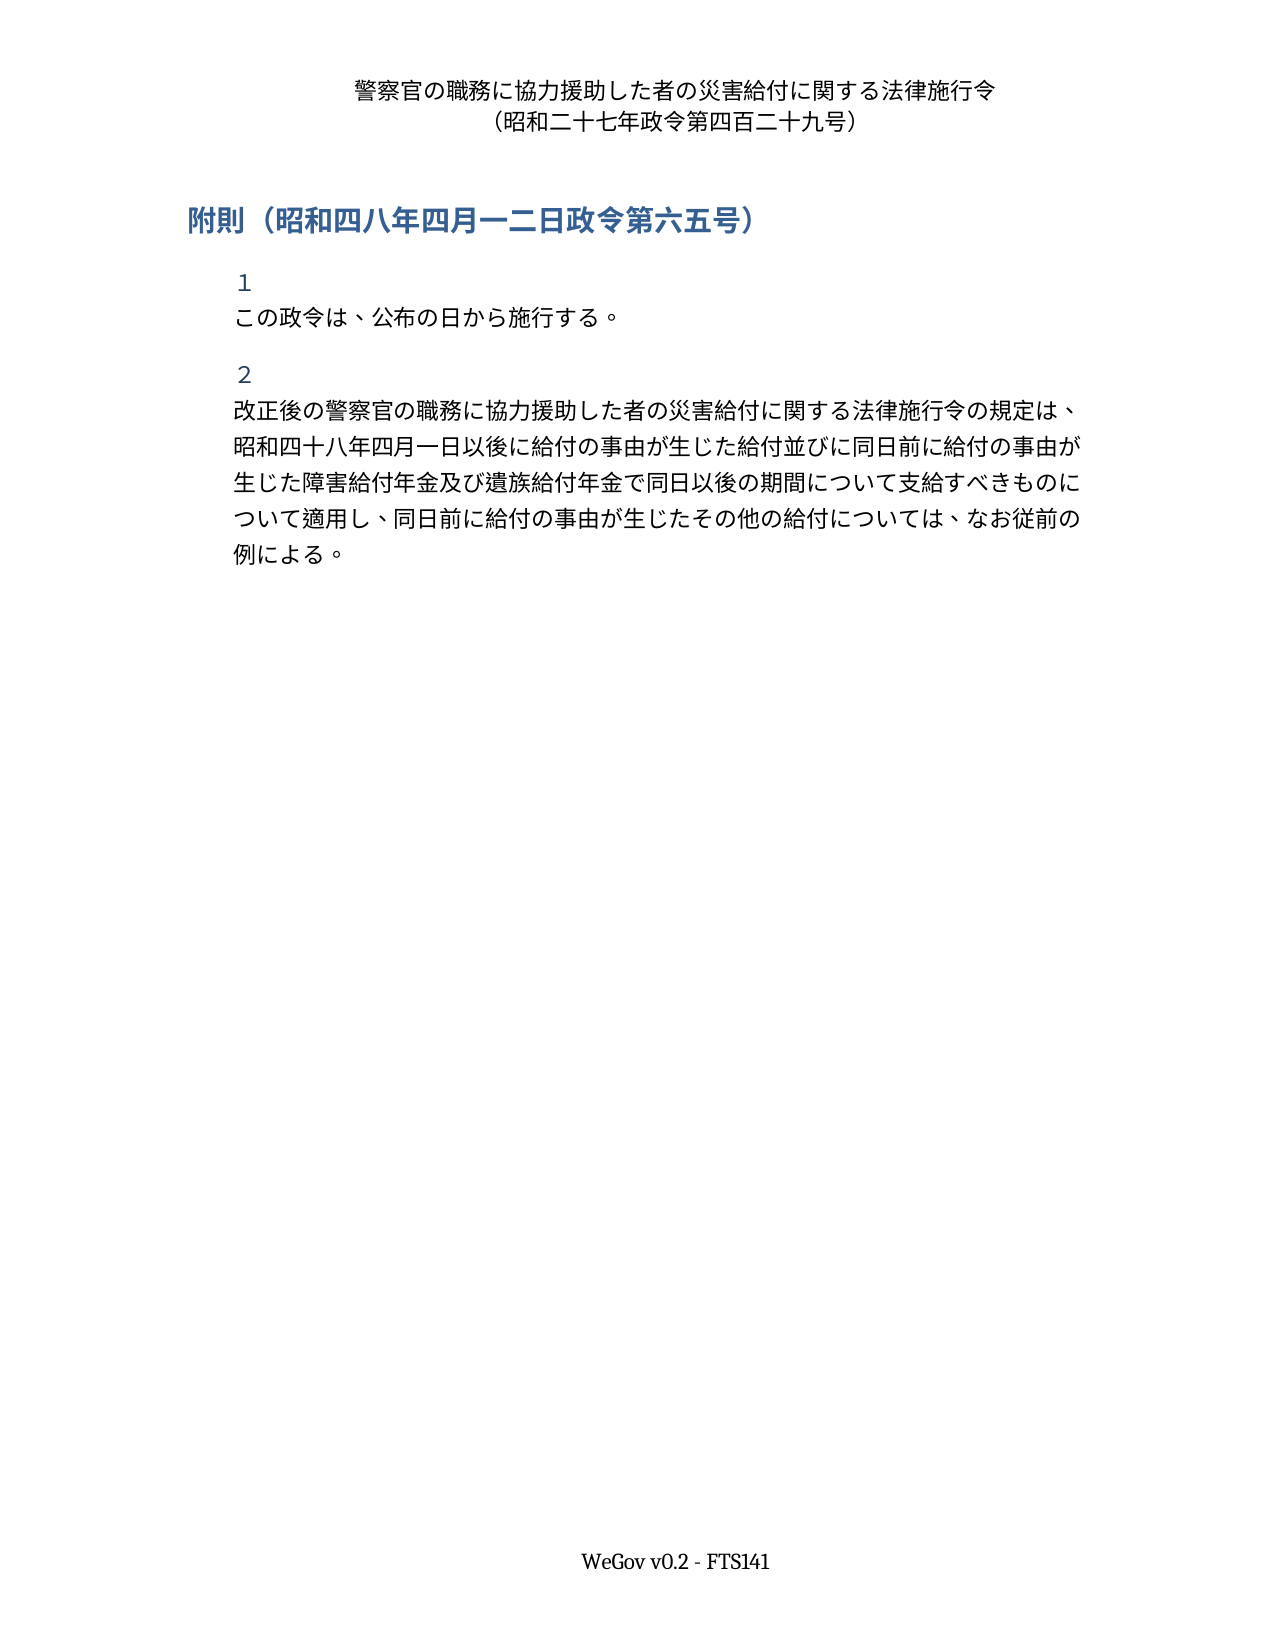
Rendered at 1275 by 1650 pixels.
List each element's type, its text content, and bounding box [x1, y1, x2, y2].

text 改正後の警察官の職務に協力援助した者の災害給付に関する法律施行令の規定は、昭和四十八年四月一日以後に給付の事由が生じた給付並びに同日前に給付の事由が生じた障害給付年金及び遺族給付年金で同日以後の期間について支給すべきものについて適用し、同日前に給付の事由が生じたその他の給付については、なお従前の例による。 [233, 395, 1087, 570]
text この政令は、公布の日から施行する。 [233, 302, 1087, 334]
subtitle １ [233, 266, 1087, 298]
subtitle 附則（昭和四八年四月一二日政令第六五号） [187, 200, 1087, 240]
subtitle ２ [233, 359, 1087, 390]
